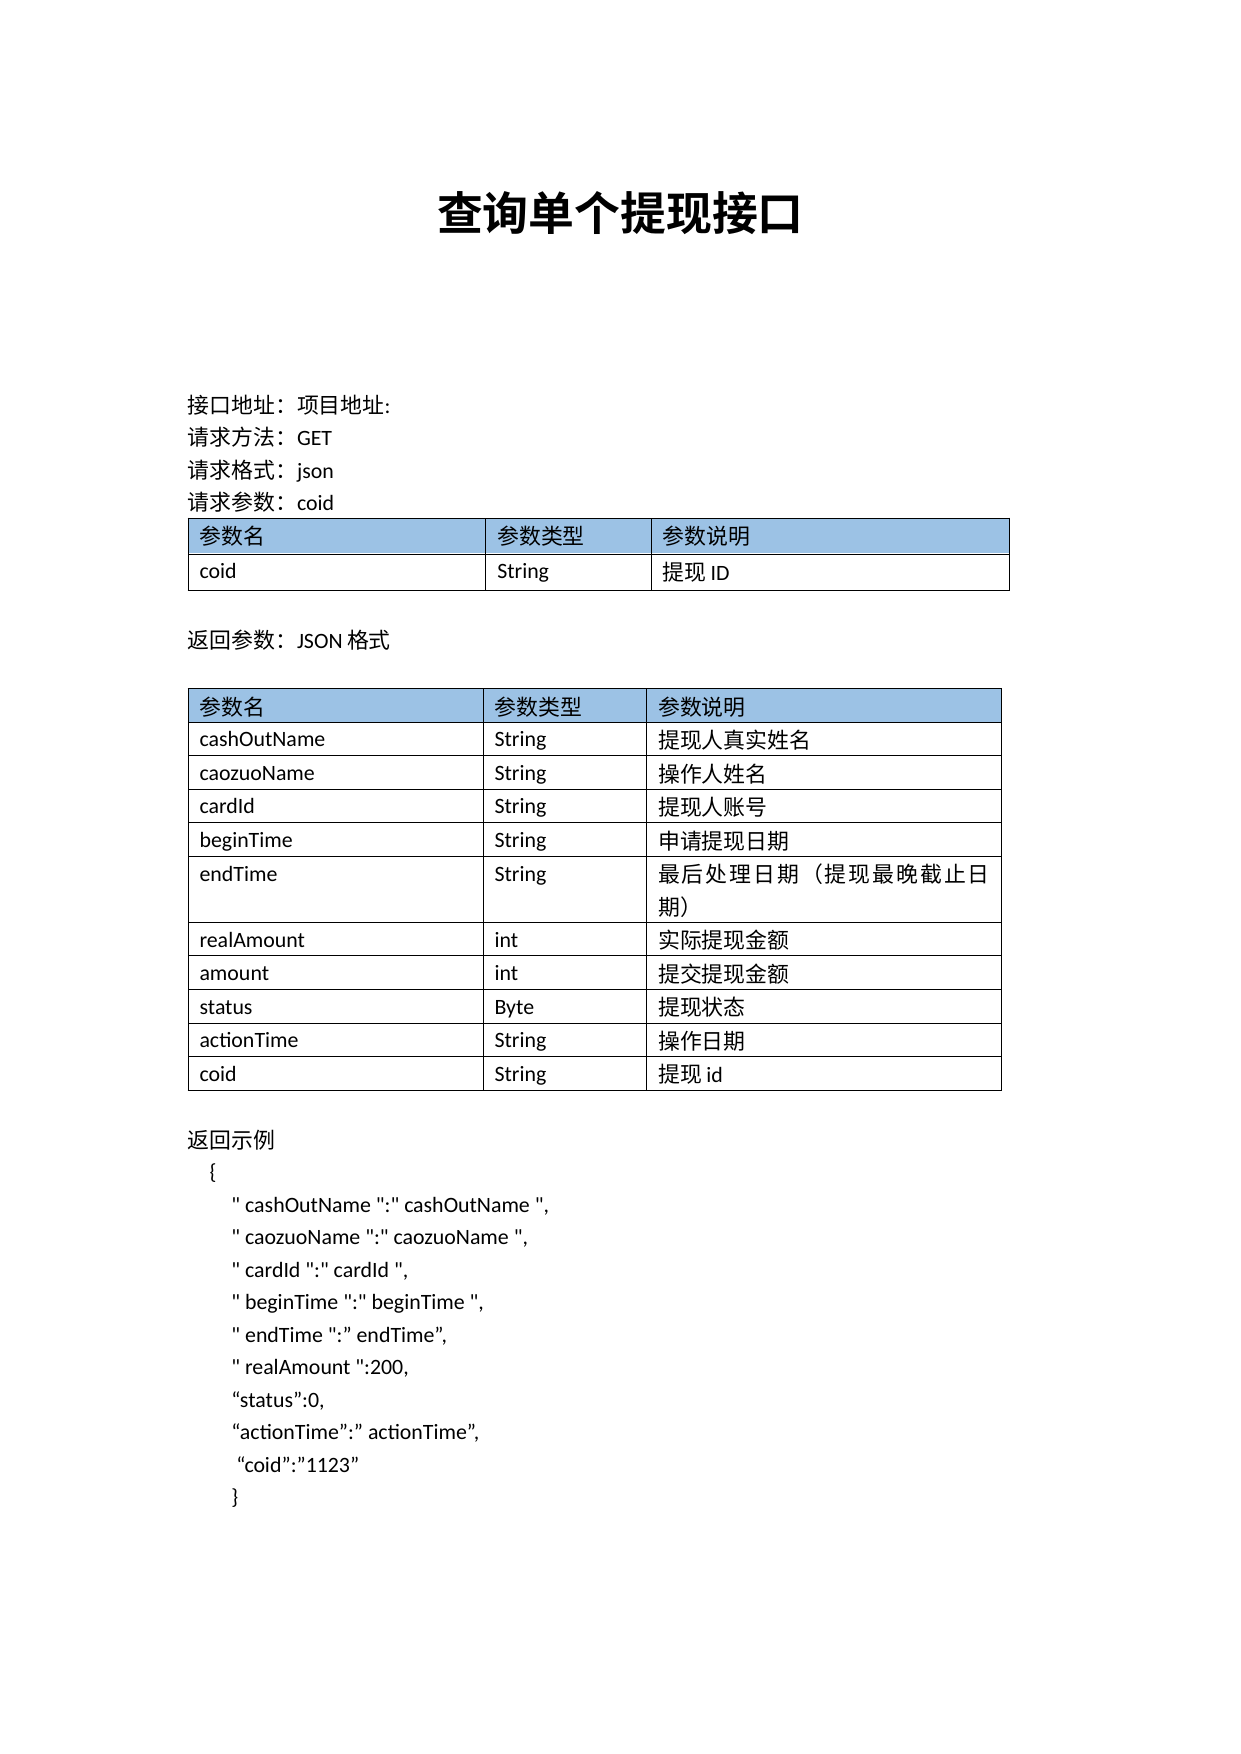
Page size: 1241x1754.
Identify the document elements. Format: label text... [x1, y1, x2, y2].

text “actionTime”:” actionTime”, [187, 1416, 1053, 1448]
table_cell 提现人账号 [647, 790, 1001, 822]
table_cell 提现id [647, 1057, 1001, 1089]
table_cell actionTime [189, 1024, 483, 1056]
text 接口地址：项目地址: [187, 387, 1053, 420]
table_cell 申请提现日期 [647, 823, 1001, 856]
table_cell 提现状态 [647, 990, 1001, 1022]
text } [187, 1481, 1053, 1513]
table_cell 最后处理日期（提现最晚截止日期） [647, 857, 1001, 922]
table_cell 提现人真实姓名 [647, 723, 1001, 755]
text " cashOutName ":" cashOutName ", [187, 1188, 1053, 1221]
table_header 参数类型 [486, 519, 651, 553]
text " endTime ":” endTime”, [187, 1318, 1053, 1351]
table_cell beginTime [189, 823, 483, 856]
table_cell String [486, 555, 651, 589]
table_cell cashOutName [189, 723, 483, 755]
table_cell String [484, 1057, 646, 1089]
table_cell String [484, 723, 646, 755]
text { [187, 1156, 1053, 1188]
table_cell status [189, 990, 483, 1022]
table_cell coid [189, 555, 485, 589]
table_header 参数说明 [647, 689, 1001, 722]
table_cell String [484, 857, 646, 922]
table_cell 操作日期 [647, 1024, 1001, 1056]
text 请求参数：coid [187, 485, 1053, 517]
table_cell endTime [189, 857, 483, 922]
table_cell 提现ID [652, 555, 1009, 589]
text " realAmount ":200, [187, 1351, 1053, 1383]
table_cell String [484, 1024, 646, 1056]
table_cell String [484, 823, 646, 856]
text " cardId ":" cardId ", [187, 1253, 1053, 1286]
text “coid”:”1123” [187, 1448, 1053, 1481]
text 请求方法：GET [187, 420, 1053, 452]
text " beginTime ":" beginTime ", [187, 1286, 1053, 1318]
table_cell 操作人姓名 [647, 756, 1001, 789]
table_header 参数类型 [484, 689, 646, 722]
text “status”:0, [187, 1383, 1053, 1416]
text " caozuoName ":" caozuoName ", [187, 1221, 1053, 1253]
table_cell String [484, 790, 646, 822]
subtitle 查询单个提现接口 [187, 162, 1053, 259]
table_cell 实际提现金额 [647, 923, 1001, 955]
table_header 参数名 [189, 519, 485, 553]
table_header 参数说明 [652, 519, 1009, 553]
text 请求格式：json [187, 452, 1053, 485]
table_cell realAmount [189, 923, 483, 955]
table_cell int [484, 923, 646, 955]
table_header 参数名 [189, 689, 483, 722]
table_cell cardId [189, 790, 483, 822]
table_cell String [484, 756, 646, 789]
text 返回参数：JSON格式 [187, 623, 1053, 656]
table_cell Byte [484, 990, 646, 1022]
table_cell int [484, 956, 646, 989]
table_cell caozuoName [189, 756, 483, 789]
text 返回示例 [187, 1123, 1053, 1156]
